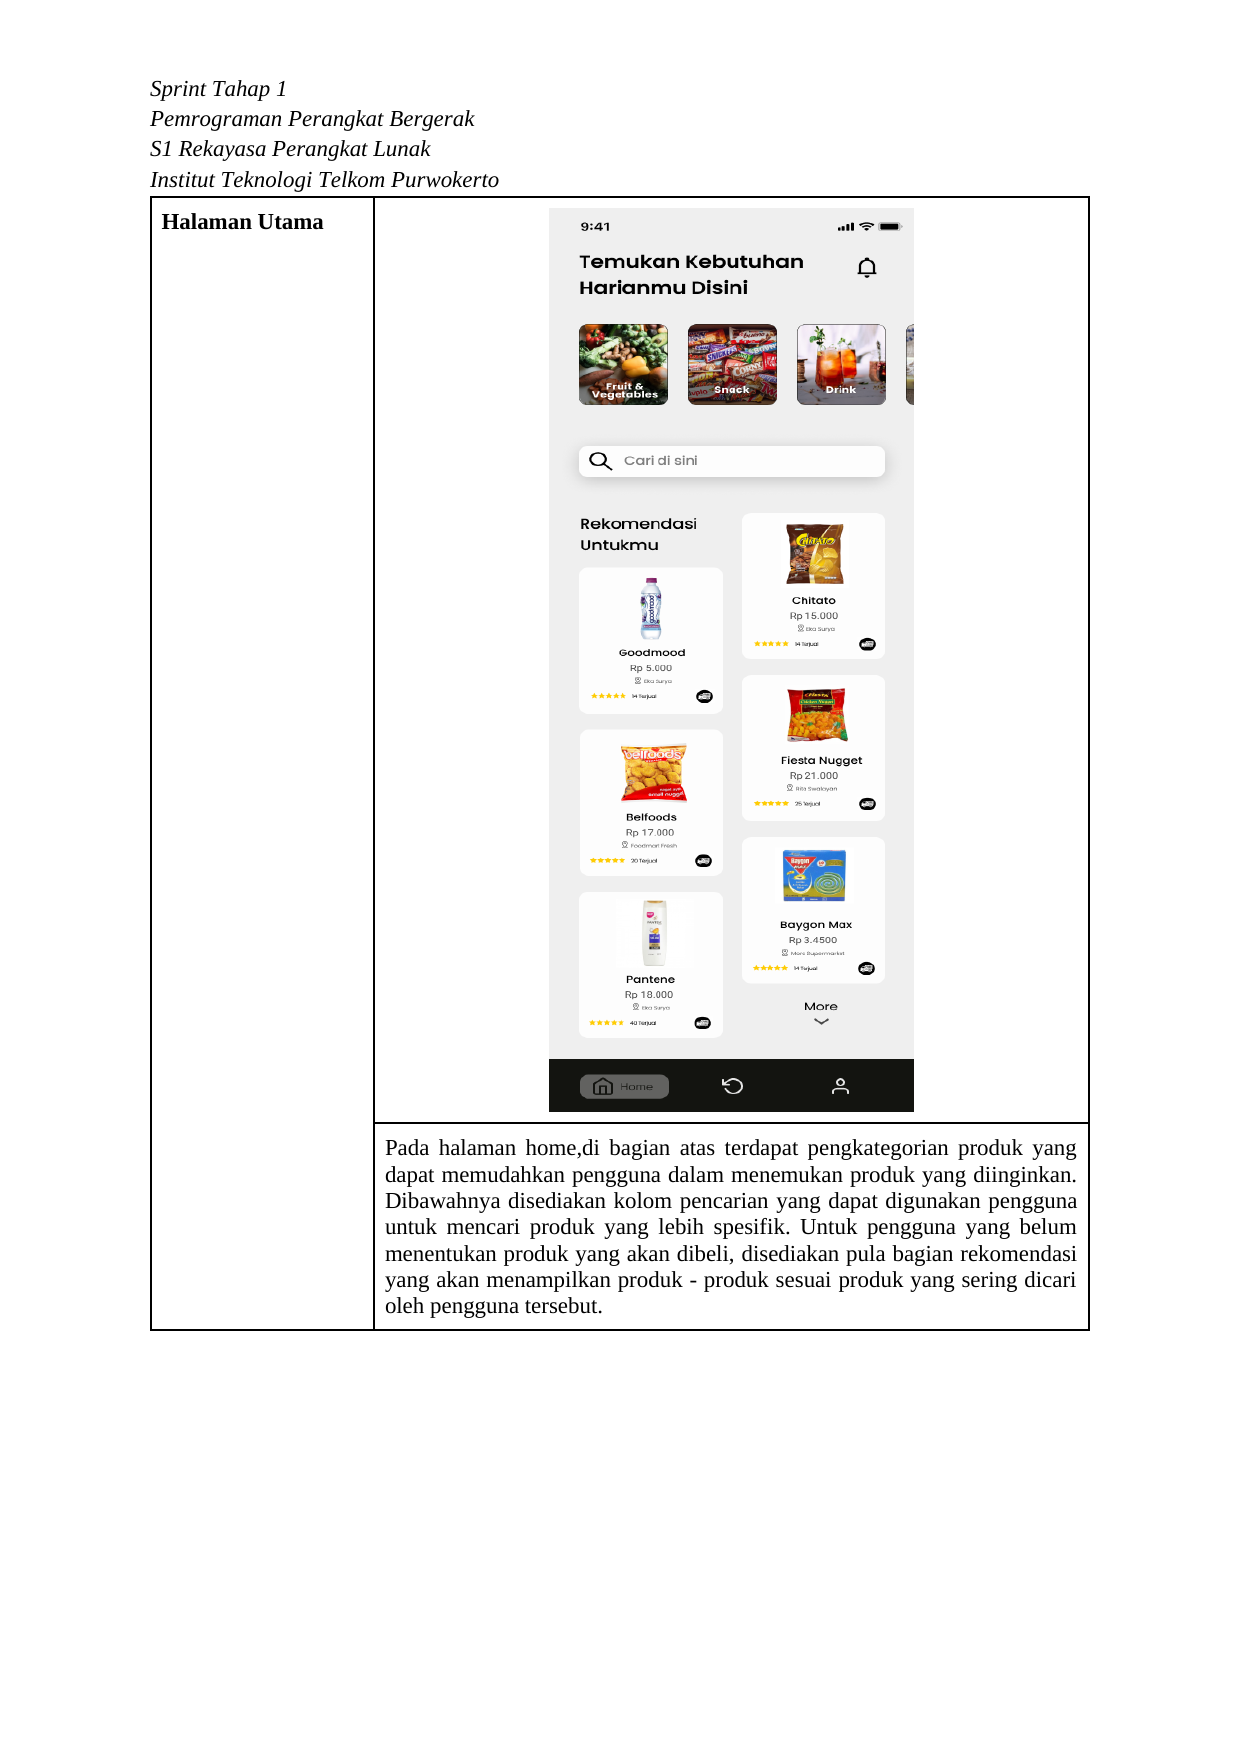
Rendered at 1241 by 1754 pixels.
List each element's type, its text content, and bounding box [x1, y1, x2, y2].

table_cell Pada halaman home,di bagian atas terdapat pengkategorian produk yang dapat memudahkan pengguna dalam menemukan produk yang diinginkan. Dibawahnya disediakan kolom pencarian yang dapat digunakan pengguna untuk mencari produk yang lebih spesifik. Untuk pengguna yang belum menentukan produk yang akan dibeli, disediakan pula bagian rekomendasi yang akan menampilkan produk - produk sesuai produk yang sering dicari oleh pengguna tersebut. [375, 1124, 1088, 1329]
picture [549, 208, 914, 1112]
table_header [375, 198, 1088, 1122]
table_header Halaman Utama [152, 198, 373, 1329]
